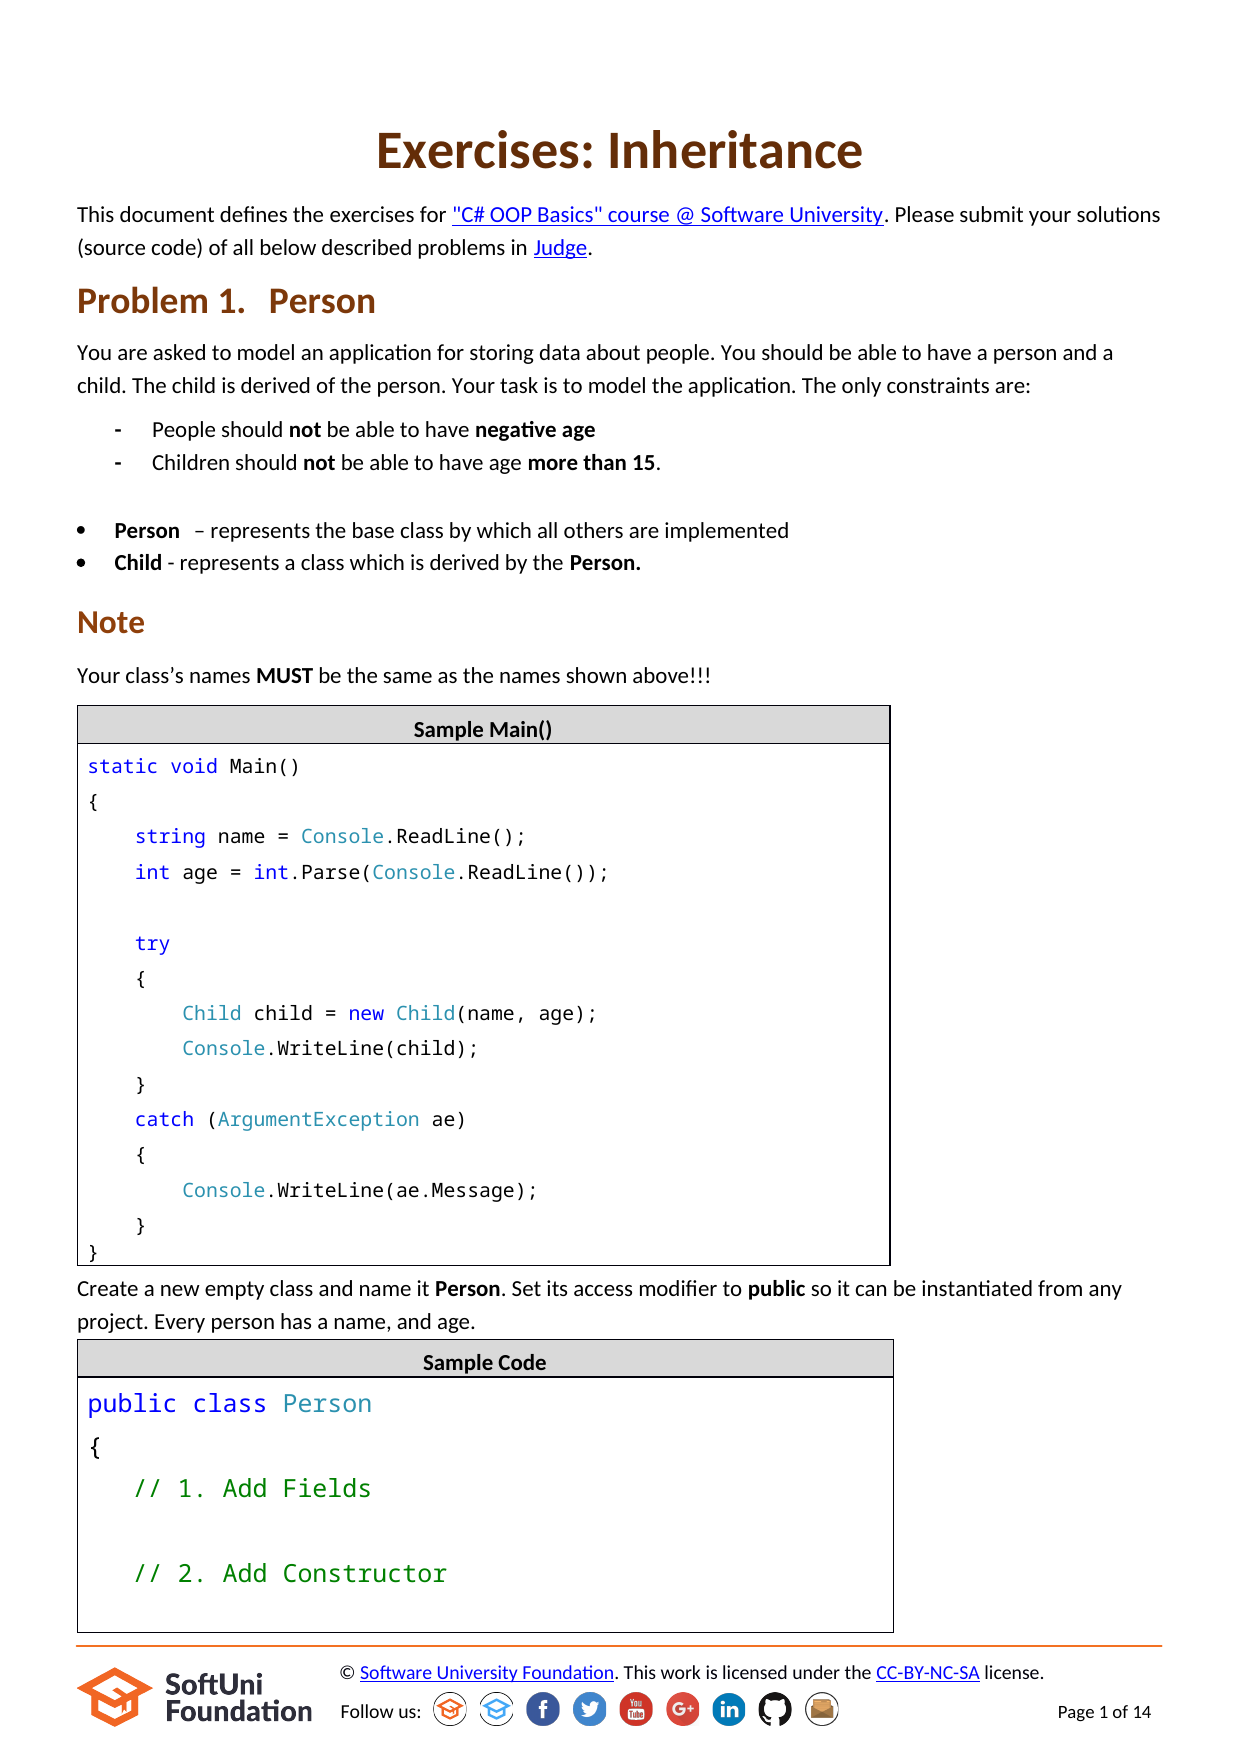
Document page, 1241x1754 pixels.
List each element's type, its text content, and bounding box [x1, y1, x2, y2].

picture [736, 1716, 746, 1726]
picture [573, 1692, 607, 1726]
picture [526, 1692, 560, 1726]
table_header Sample Main() [78, 706, 889, 743]
list Person – represents the base class by which all others are implemented [77, 516, 1163, 544]
subtitle Person [77, 277, 1163, 323]
picture [727, 1707, 738, 1717]
table_cell static void Main() { string name = Console.ReadLine(); int age = int.Parse(Console.ReadLine()); try { Child child = new Child(name, age); Console.WriteLine(child); } catch (ArgumentException ae) { Console.WriteLine(ae.Message); } } [78, 744, 889, 1265]
picture [480, 1692, 513, 1726]
subtitle Exercises: Inheritance [77, 116, 1163, 182]
picture [712, 1716, 722, 1726]
picture [666, 1692, 700, 1726]
picture [758, 1692, 792, 1726]
picture [619, 1692, 653, 1726]
picture [433, 1692, 467, 1726]
text Create a new empty class and name it Person. Set its access modifier to public so it can be instantiated from any project. Every person has a name, and age. [77, 1274, 1163, 1335]
list Children should not be able to have age more than 15. [114, 448, 1163, 476]
picture [805, 1692, 839, 1726]
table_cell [78, 1378, 893, 1632]
list Child - represents a class which is derived by the Person. [77, 548, 1163, 576]
picture [76, 1667, 312, 1727]
text You are asked to model an application for storing data about people. You should be able to have a person and a child. The child is derived of the person. Your task is to model the application. The only constraints are: [77, 338, 1163, 399]
subtitle Note [77, 601, 1163, 642]
text Your class’s names MUST be the same as the names shown above!!! [77, 661, 1163, 689]
picture [736, 1693, 746, 1703]
table_header Sample Code [78, 1340, 893, 1376]
text This document defines the exercises for "C# OOP Basics" course @ Software University. Please submit your solutions (source code) of all below described problems in Judge. [77, 201, 1163, 261]
list People should not be able to have negative age [114, 415, 1163, 443]
picture [712, 1693, 722, 1703]
